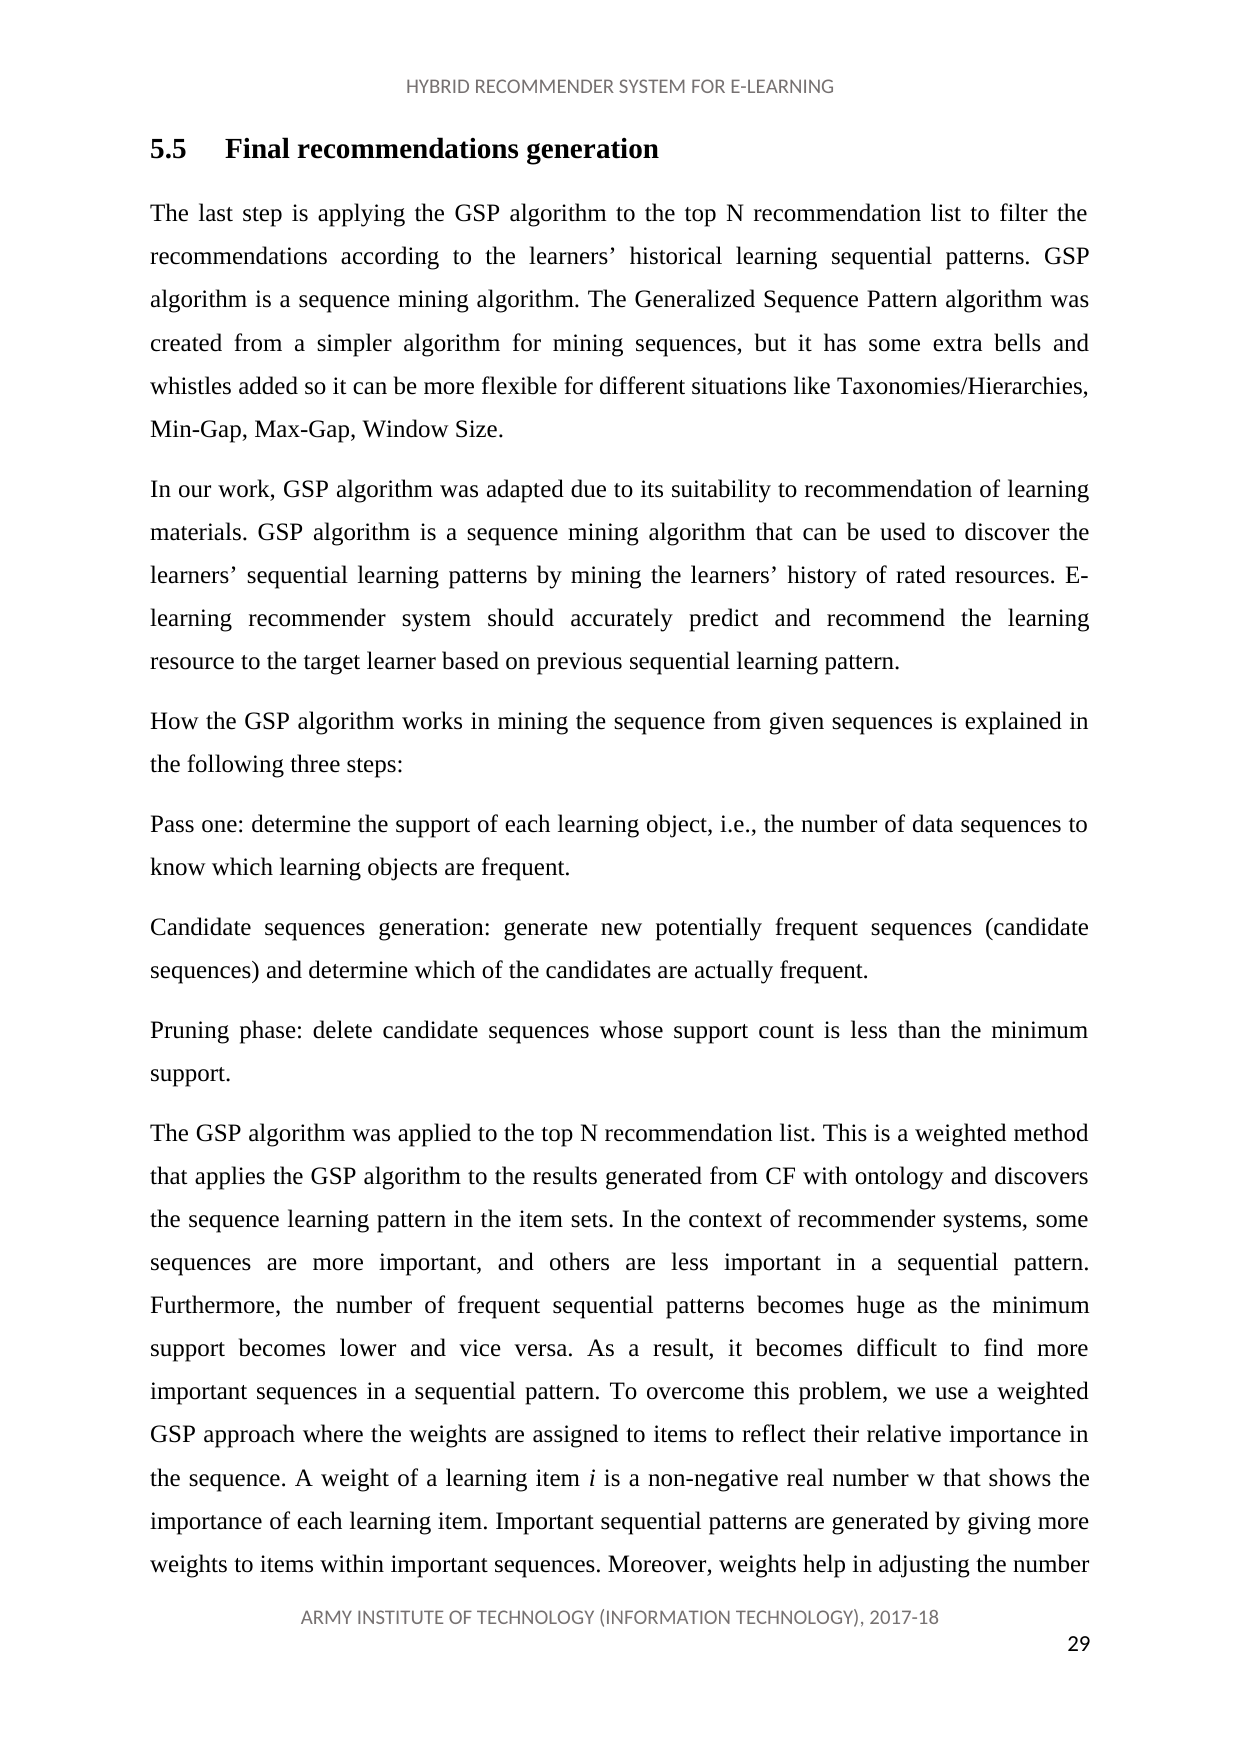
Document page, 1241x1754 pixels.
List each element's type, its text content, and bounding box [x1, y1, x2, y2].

text Pass one: determine the support of each learning object, i.e., the number of data sequences to know which learning objects are frequent. [150, 809, 1090, 881]
text 5.5 Final recommendations generation [150, 131, 1090, 165]
text Candidate sequences generation: generate new potentially frequent sequences (candidate sequences) and determine which of the candidates are actually frequent. [150, 912, 1090, 984]
text Pruning phase: delete candidate sequences whose support count is less than the minimum support. [150, 1015, 1090, 1087]
text The last step is applying the GSP algorithm to the top N recommendation list to filter the recommendations according to the learners’ historical learning sequential patterns. GSP algorithm is a sequence mining algorithm. The Generalized Sequence Pattern algorithm was created from a simpler algorithm for mining sequences, but it has some extra bells and whistles added so it can be more flexible for different situations like Taxonomies/Hierarchies, Min-Gap, Max-Gap, Window Size. [150, 198, 1090, 443]
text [150, 1118, 1090, 1578]
text In our work, GSP algorithm was adapted due to its suitability to recommendation of learning materials. GSP algorithm is a sequence mining algorithm that can be used to discover the learners’ sequential learning patterns by mining the learners’ history of rated resources. E-learning recommender system should accurately predict and recommend the learning resource to the target learner based on previous sequential learning pattern. [150, 474, 1090, 675]
text How the GSP algorithm works in mining the sequence from given sequences is explained in the following three steps: [150, 706, 1090, 778]
